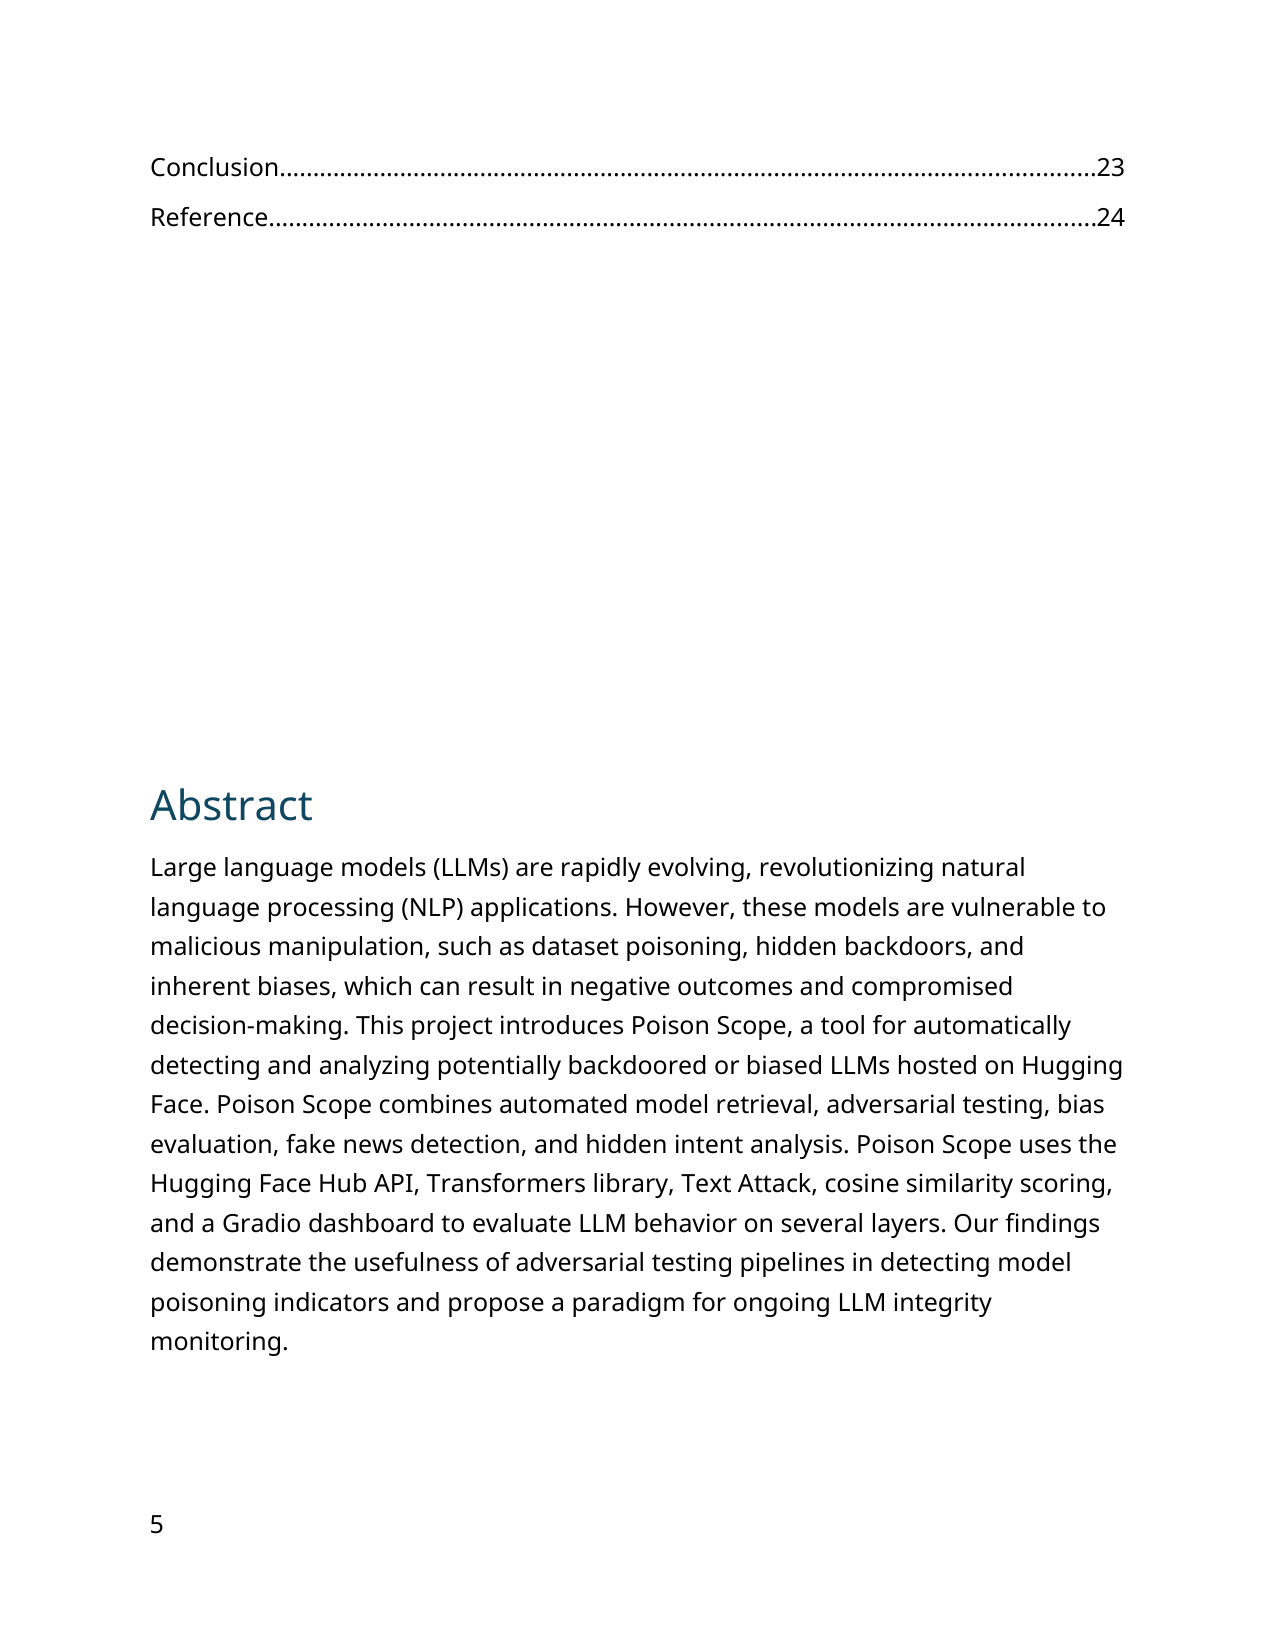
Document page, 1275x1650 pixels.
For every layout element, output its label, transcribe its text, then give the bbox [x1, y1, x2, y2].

subtitle Abstract [150, 776, 1125, 833]
text Large language models (LLMs) are rapidly evolving, revolutionizing natural language processing (NLP) applications. However, these models are vulnerable to malicious manipulation, such as dataset poisoning, hidden backdoors, and inherent biases, which can result in negative outcomes and compromised decision-making. This project introduces Poison Scope, a tool for automatically detecting and analyzing potentially backdoored or biased LLMs hosted on Hugging Face. Poison Scope combines automated model retrieval, adversarial testing, bias evaluation, fake news detection, and hidden intent analysis. Poison Scope uses the Hugging Face Hub API, Transformers library, Text Attack, cosine similarity scoring, and a Gradio dashboard to evaluate LLM behavior on several layers. Our findings demonstrate the usefulness of adversarial testing pipelines in detecting model poisoning indicators and propose a paradigm for ongoing LLM integrity monitoring. [150, 850, 1125, 1397]
